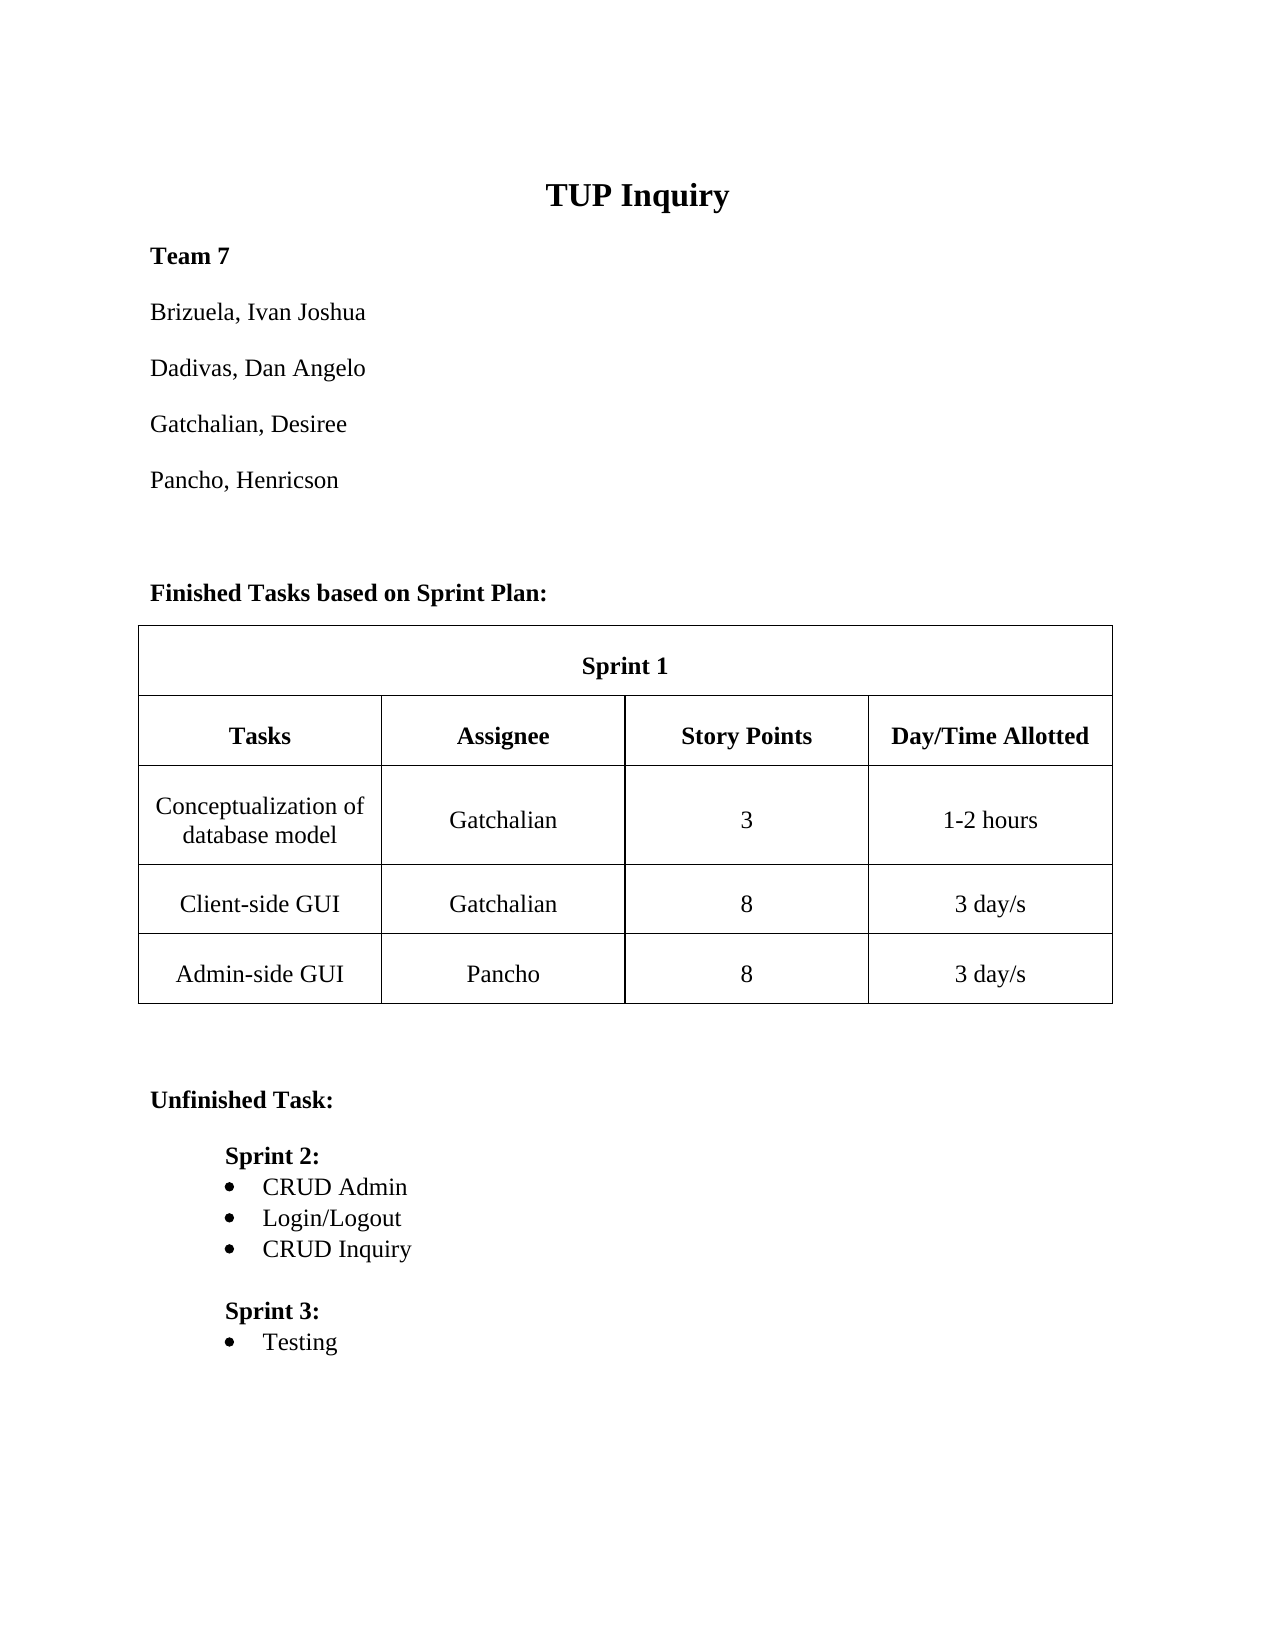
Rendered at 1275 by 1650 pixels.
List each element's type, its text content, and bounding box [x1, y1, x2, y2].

table_cell Story Points [626, 696, 868, 765]
list Sprint 3: [225, 1296, 1125, 1325]
table_cell 3 [626, 766, 868, 863]
table_cell Gatchalian [382, 766, 624, 863]
table_cell 1-2 hours [869, 766, 1112, 863]
text Team 7 [150, 241, 1125, 270]
text Gatchalian, Desiree [150, 409, 1125, 438]
table_cell 3 day/s [869, 865, 1112, 933]
table_cell Pancho [382, 934, 624, 1003]
table_cell Assignee [382, 696, 624, 765]
text TUP Inquiry [150, 175, 1125, 213]
table_cell Gatchalian [382, 865, 624, 933]
table_cell 3 day/s [869, 934, 1112, 1003]
table_header Sprint 1 [139, 626, 1112, 695]
list Sprint 2: [225, 1141, 1125, 1170]
list Testing [225, 1327, 1125, 1356]
list CRUD Admin [225, 1172, 1125, 1201]
table_cell Client-side GUI [139, 865, 381, 933]
text Dadivas, Dan Angelo [150, 353, 1125, 382]
text Brizuela, Ivan Joshua [150, 297, 1125, 326]
list Login/Logout [225, 1203, 1125, 1232]
table_cell Conceptualization of database model [139, 766, 381, 863]
table_cell 8 [626, 934, 868, 1003]
text Unfinished Task: [150, 1085, 1125, 1114]
table_cell Day/Time Allotted [869, 696, 1112, 765]
table_cell 8 [626, 865, 868, 933]
text Finished Tasks based on Sprint Plan: [150, 578, 1125, 606]
table_cell Admin-side GUI [139, 934, 381, 1003]
table_cell Tasks [139, 696, 381, 765]
list CRUD Inquiry [225, 1234, 1125, 1263]
text Pancho, Henricson [150, 466, 1125, 494]
